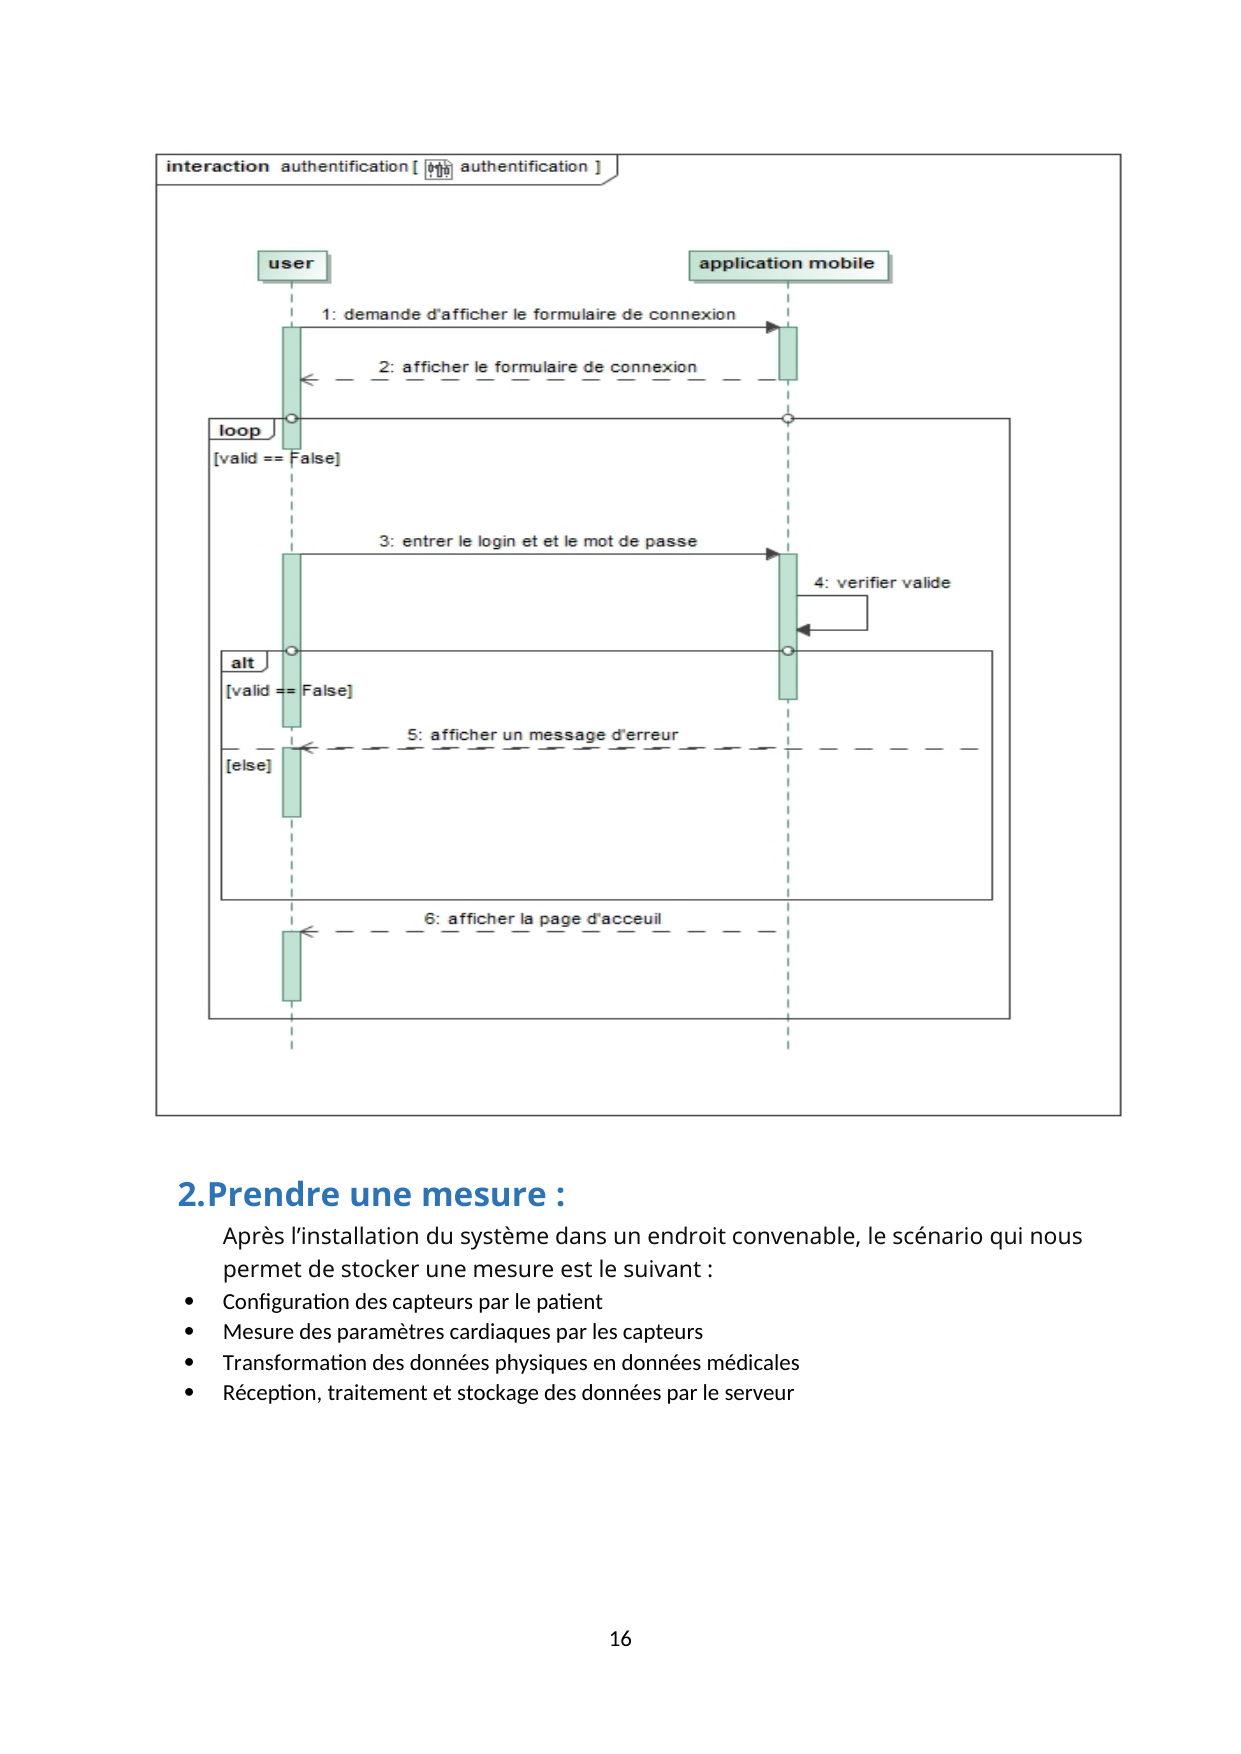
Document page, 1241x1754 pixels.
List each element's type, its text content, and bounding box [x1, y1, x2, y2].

list Configuration des capteurs par le patient [185, 1287, 1093, 1315]
list Transformation des données physiques en données médicales [185, 1348, 1093, 1376]
picture [147, 147, 1129, 1122]
subtitle Prendre une mesure : [177, 1171, 1093, 1216]
list Réception, traitement et stockage des données par le serveur [185, 1378, 1093, 1406]
list Mesure des paramètres cardiaques par les capteurs [185, 1317, 1093, 1345]
list Après l’installation du système dans un endroit convenable, le scénario qui nous permet de stocker une mesure est le suivant : [223, 1220, 1093, 1285]
